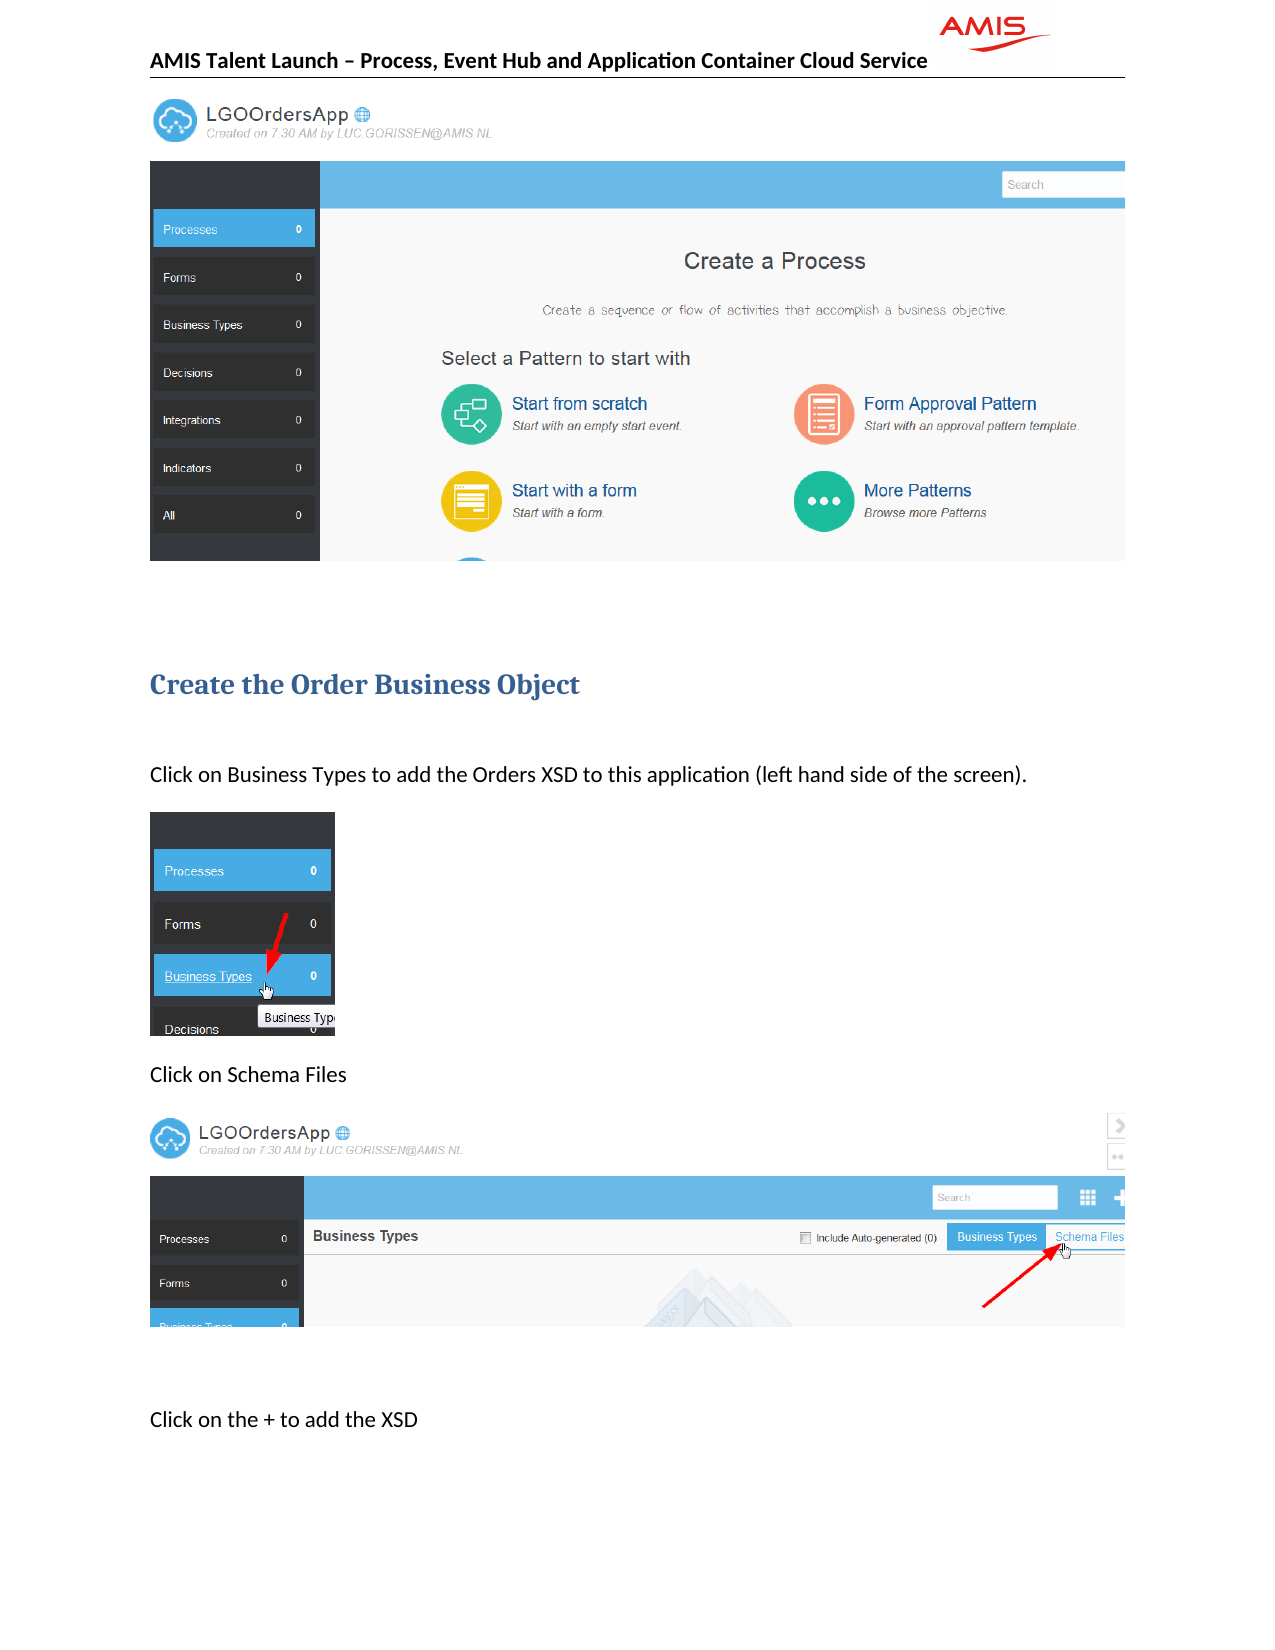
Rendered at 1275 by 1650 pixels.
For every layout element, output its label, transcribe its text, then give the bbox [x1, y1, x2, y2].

picture [933, 0, 1057, 69]
subtitle Create the Order Business Object [150, 668, 1125, 702]
picture [150, 812, 335, 1036]
text Click on Business Types to add the Orders XSD to this application (left hand side of the screen). [150, 760, 1125, 788]
picture [150, 93, 1126, 561]
picture [150, 1113, 1125, 1327]
text Click on the + to add the XSD [150, 1405, 1125, 1433]
text Click on Schema Files [150, 1060, 1125, 1088]
